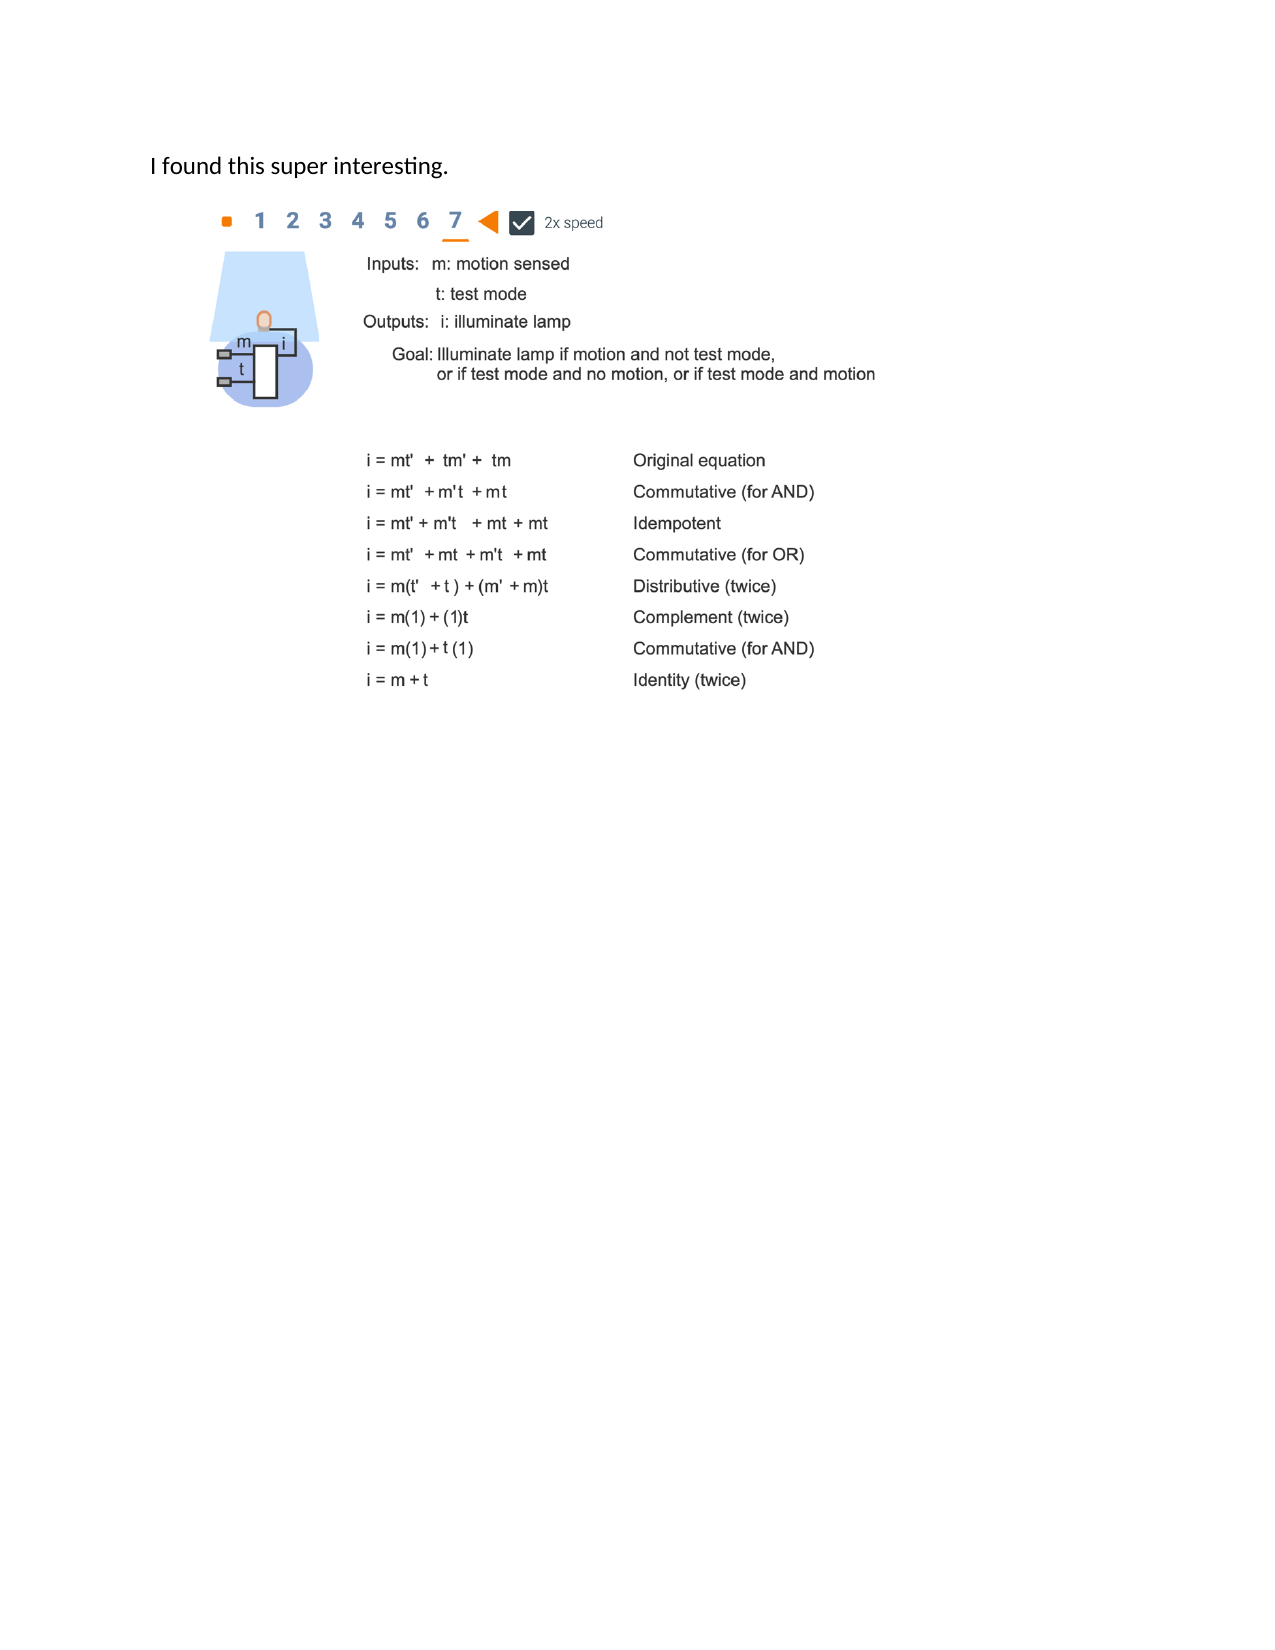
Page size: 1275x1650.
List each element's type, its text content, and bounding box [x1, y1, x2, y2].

text I found this super interesting. [150, 150, 1125, 181]
picture [150, 211, 906, 708]
